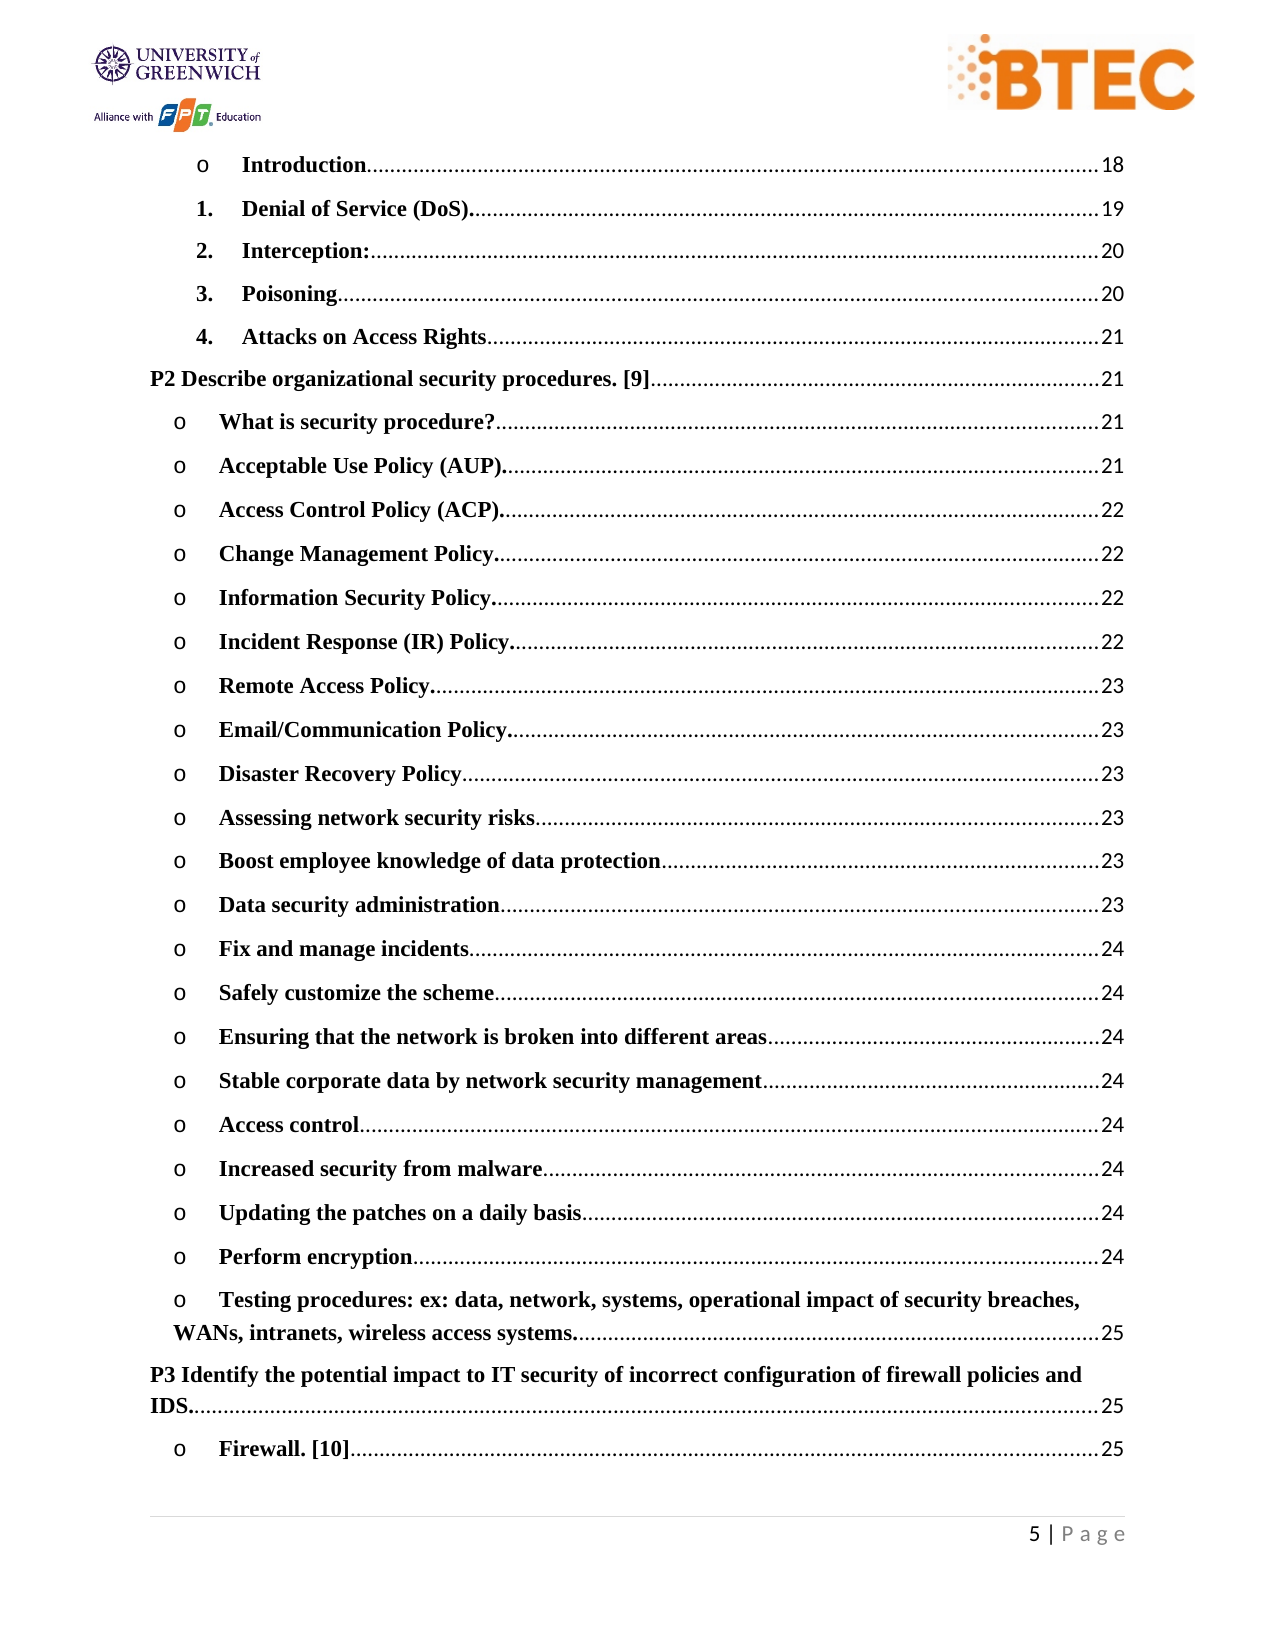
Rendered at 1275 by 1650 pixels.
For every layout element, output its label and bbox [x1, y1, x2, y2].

picture [947, 34, 1195, 110]
picture [80, 31, 273, 143]
